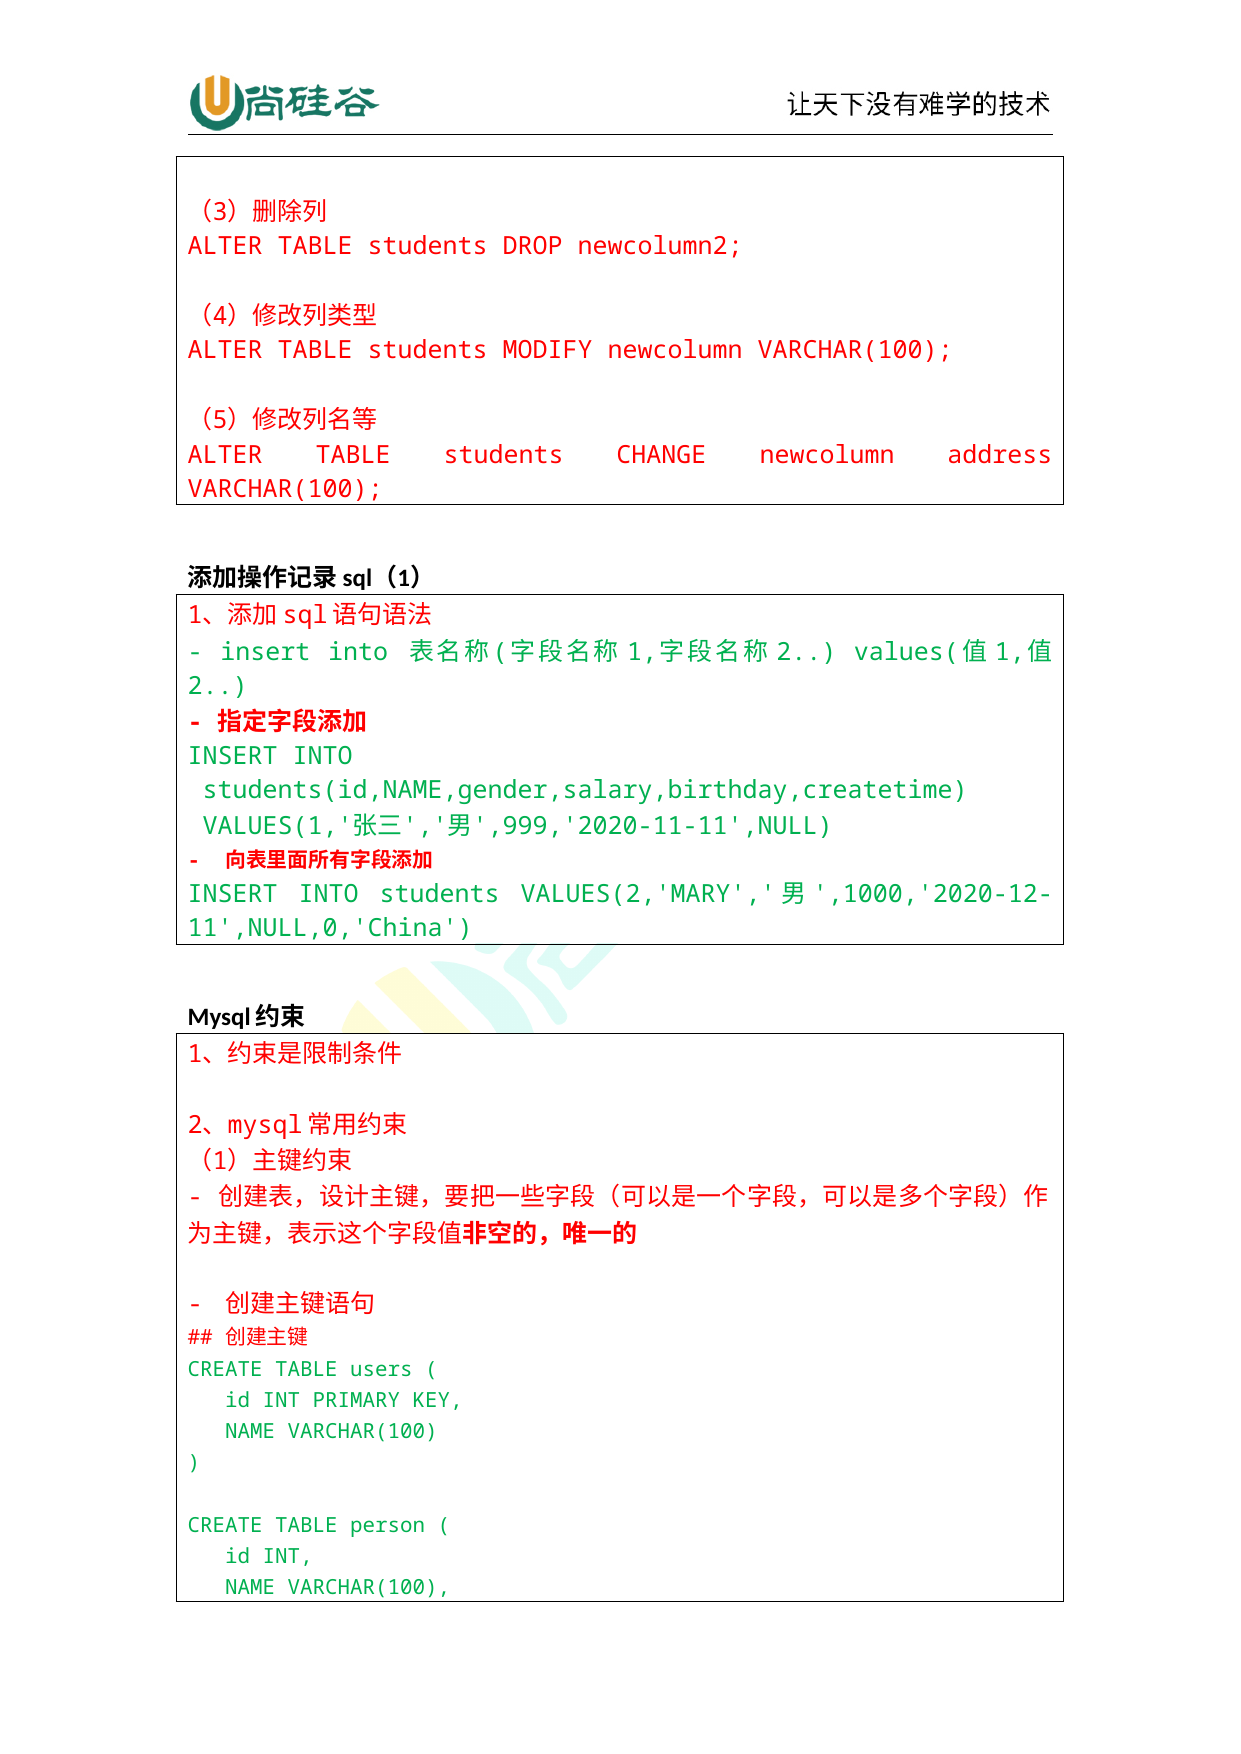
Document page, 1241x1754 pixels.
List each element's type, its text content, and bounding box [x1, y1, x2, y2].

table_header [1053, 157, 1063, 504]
subtitle 添加操作记录sql（1） [187, 557, 1053, 594]
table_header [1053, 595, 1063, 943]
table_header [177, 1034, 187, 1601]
picture [187, 73, 1053, 132]
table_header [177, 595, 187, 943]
subtitle Mysql约束 [187, 997, 1053, 1033]
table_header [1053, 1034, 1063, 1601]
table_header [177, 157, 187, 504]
